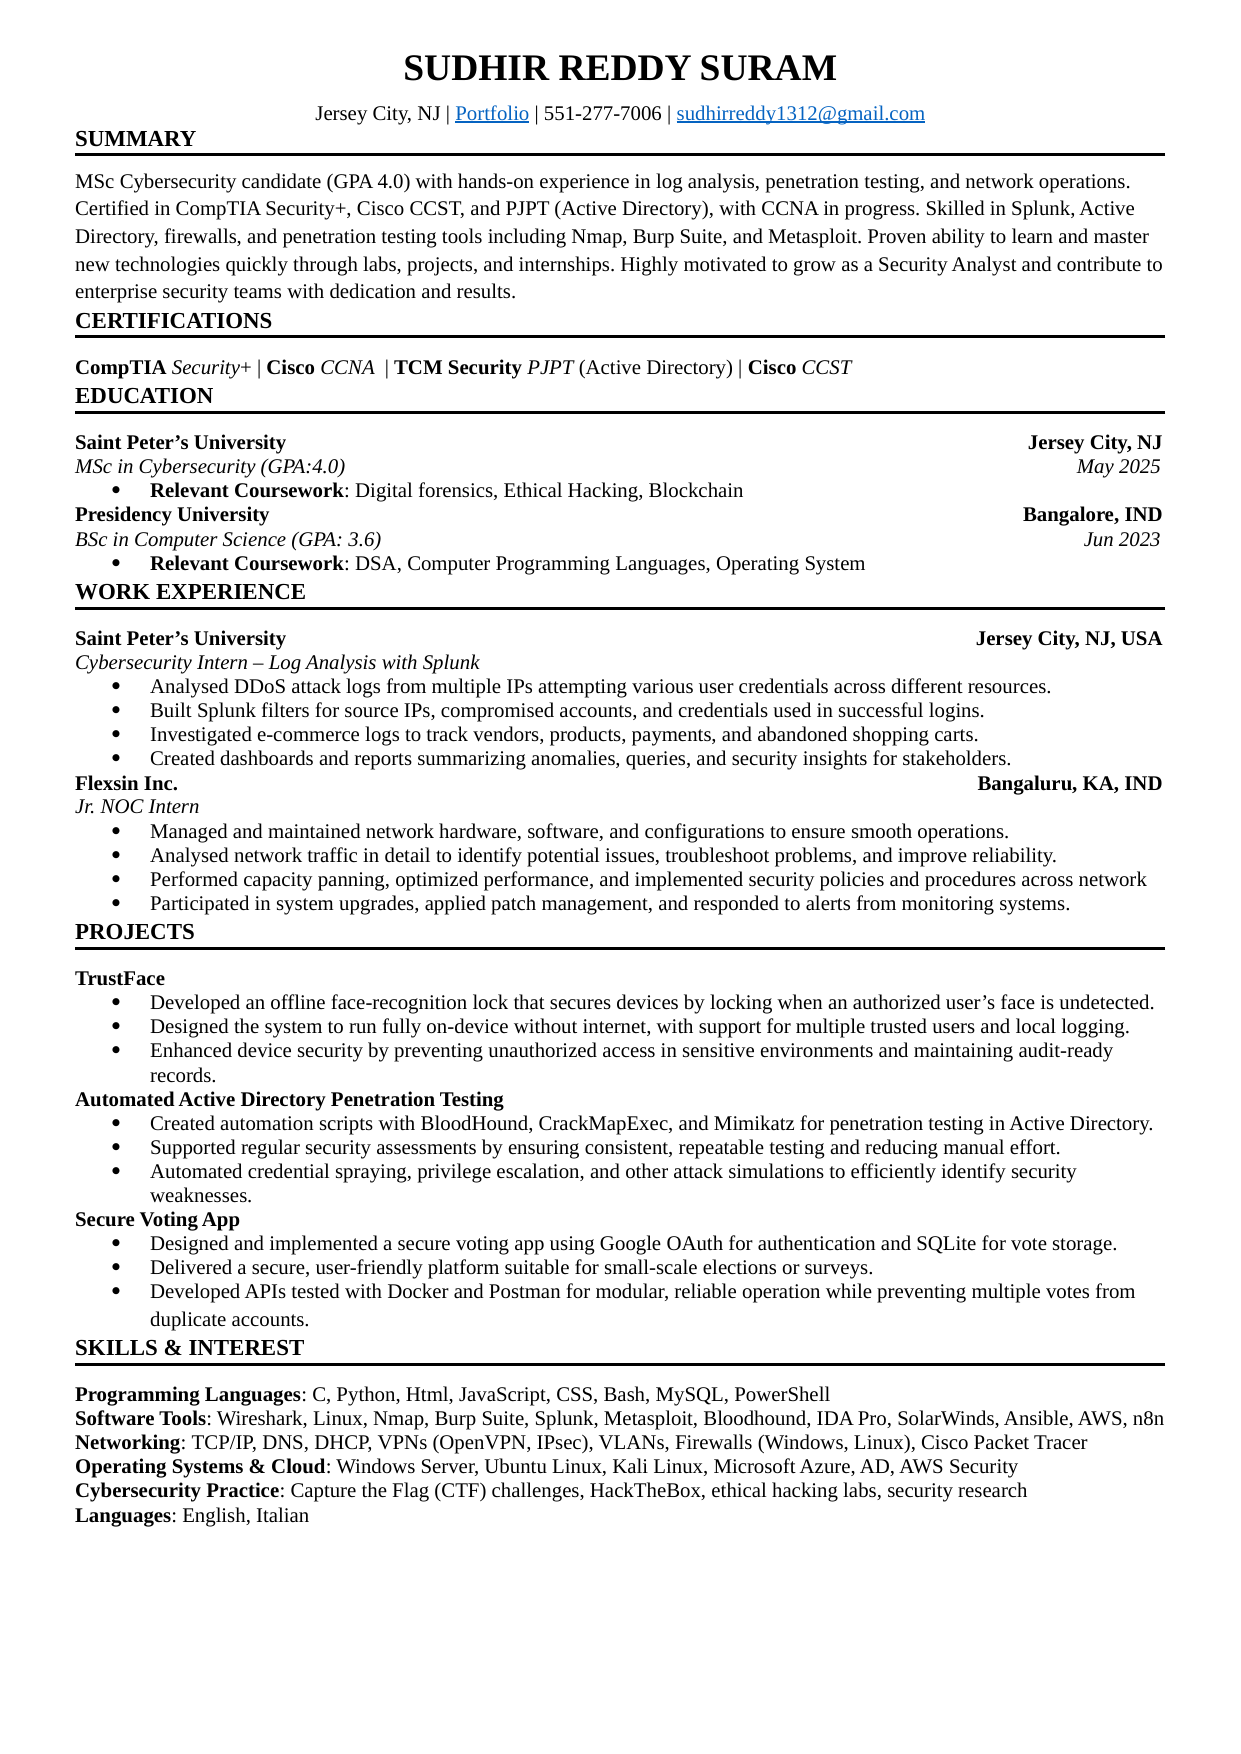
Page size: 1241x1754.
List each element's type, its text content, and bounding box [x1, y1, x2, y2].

list Designed and implemented a secure voting app using Google OAuth for authentication and SQLite for vote storage. [112, 1231, 1165, 1255]
text Languages: English, Italian [75, 1502, 1165, 1527]
text Cybersecurity Intern – Log Analysis with Splunk [75, 650, 1165, 674]
list Built Splunk filters for source IPs, compromised accounts, and credentials used in successful logins. [112, 698, 1165, 722]
list Created automation scripts with BloodHound, CrackMapExec, and Mimikatz for penetration testing in Active Directory. [112, 1111, 1165, 1135]
text BSc in Computer Science (GPA: 3.6) Jun 2023 [75, 526, 1165, 551]
text MSc in Cybersecurity (GPA:4.0) May 2025 [75, 454, 1165, 478]
text Jersey City, NJ | Portfolio | 551-277-7006 | sudhirreddy1312@gmail.com [75, 101, 1165, 125]
list Managed and maintained network hardware, software, and configurations to ensure smooth operations. [112, 818, 1165, 843]
list Automated credential spraying, privilege escalation, and other attack simulations to efficiently identify security weaknesses. [112, 1159, 1165, 1207]
text Automated Active Directory Penetration Testing [75, 1087, 1165, 1111]
text TrustFace [75, 966, 1165, 990]
text Flexsin Inc. Bangaluru, KA, IND [75, 770, 1165, 794]
text CompTIA Security+ | Cisco CCNA | TCM Security PJPT (Active Directory) | Cisco CCST [75, 355, 1165, 379]
list Developed an offline face-recognition lock that secures devices by locking when an authorized user’s face is undetected. [112, 990, 1165, 1014]
text Secure Voting App [75, 1207, 1165, 1231]
text Operating Systems & Cloud: Windows Server, Ubuntu Linux, Kali Linux, Microsoft Azure, AD, AWS Security [75, 1454, 1165, 1478]
list Analysed network traffic in detail to identify potential issues, troubleshoot problems, and improve reliability. [112, 843, 1165, 867]
text Jr. NOC Intern [75, 794, 1165, 818]
subtitle work experience [75, 578, 1165, 607]
list Supported regular security assessments by ensuring consistent, repeatable testing and reducing manual effort. [112, 1135, 1165, 1159]
text Networking: TCP/IP, DNS, DHCP, VPNs (OpenVPN, IPsec), VLANs, Firewalls (Windows, Linux), Cisco Packet Tracer [75, 1430, 1165, 1454]
list Analysed DDoS attack logs from multiple IPs attempting various user credentials across different resources. [112, 674, 1165, 698]
subtitle SUDHIR REDDY SURAM [75, 45, 1165, 88]
list Performed capacity panning, optimized performance, and implemented security policies and procedures across network [112, 867, 1165, 891]
list Investigated e-commerce logs to track vendors, products, payments, and abandoned shopping carts. [112, 722, 1165, 746]
text Presidency University Bangalore, IND [75, 502, 1165, 526]
subtitle projects [75, 918, 1165, 947]
list Created dashboards and reports summarizing anomalies, queries, and security insights for stakeholders. [112, 746, 1165, 770]
text MSc Cybersecurity candidate (GPA 4.0) with hands-on experience in log analysis, penetration testing, and network operations. Certified in CompTIA Security+, Cisco CCST, and PJPT (Active Directory), with CCNA in progress. Skilled in Splunk, Active Directory, firewalls, and penetration testing tools including Nmap, Burp Suite, and Metasploit. Proven ability to learn and master new technologies quickly through labs, projects, and internships. Highly motivated to grow as a Security Analyst and contribute to enterprise security teams with dedication and results. [75, 169, 1165, 303]
list Delivered a secure, user-friendly platform suitable for small-scale elections or surveys. [112, 1255, 1165, 1279]
list Enhanced device security by preventing unauthorized access in sensitive environments and maintaining audit-ready records. [112, 1038, 1165, 1087]
subtitle education [75, 382, 1165, 411]
list Developed APIs tested with Docker and Postman for modular, reliable operation while preventing multiple votes from duplicate accounts. [112, 1279, 1165, 1331]
subtitle CERtifications [75, 307, 1165, 335]
text Cybersecurity Practice: Capture the Flag (CTF) challenges, HackTheBox, ethical hacking labs, security research [75, 1478, 1165, 1502]
list Relevant Coursework: Digital forensics, Ethical Hacking, Blockchain [112, 478, 1165, 502]
subtitle skills & INTEREST [75, 1334, 1165, 1363]
list Participated in system upgrades, applied patch management, and responded to alerts from monitoring systems. [112, 891, 1165, 915]
list Designed the system to run fully on-device without internet, with support for multiple trusted users and local logging. [112, 1014, 1165, 1038]
text Saint Peter’s University Jersey City, NJ [75, 430, 1165, 454]
list Relevant Coursework: DSA, Computer Programming Languages, Operating System [112, 551, 1165, 574]
text Programming Languages: C, Python, Html, JavaScript, CSS, Bash, MySQL, PowerShell [75, 1382, 1165, 1406]
subtitle Summary [75, 125, 1165, 153]
text Saint Peter’s University Jersey City, NJ, USA [75, 626, 1165, 650]
text Software Tools: Wireshark, Linux, Nmap, Burp Suite, Splunk, Metasploit, Bloodhound, IDA Pro, SolarWinds, Ansible, AWS, n8n [75, 1406, 1165, 1430]
